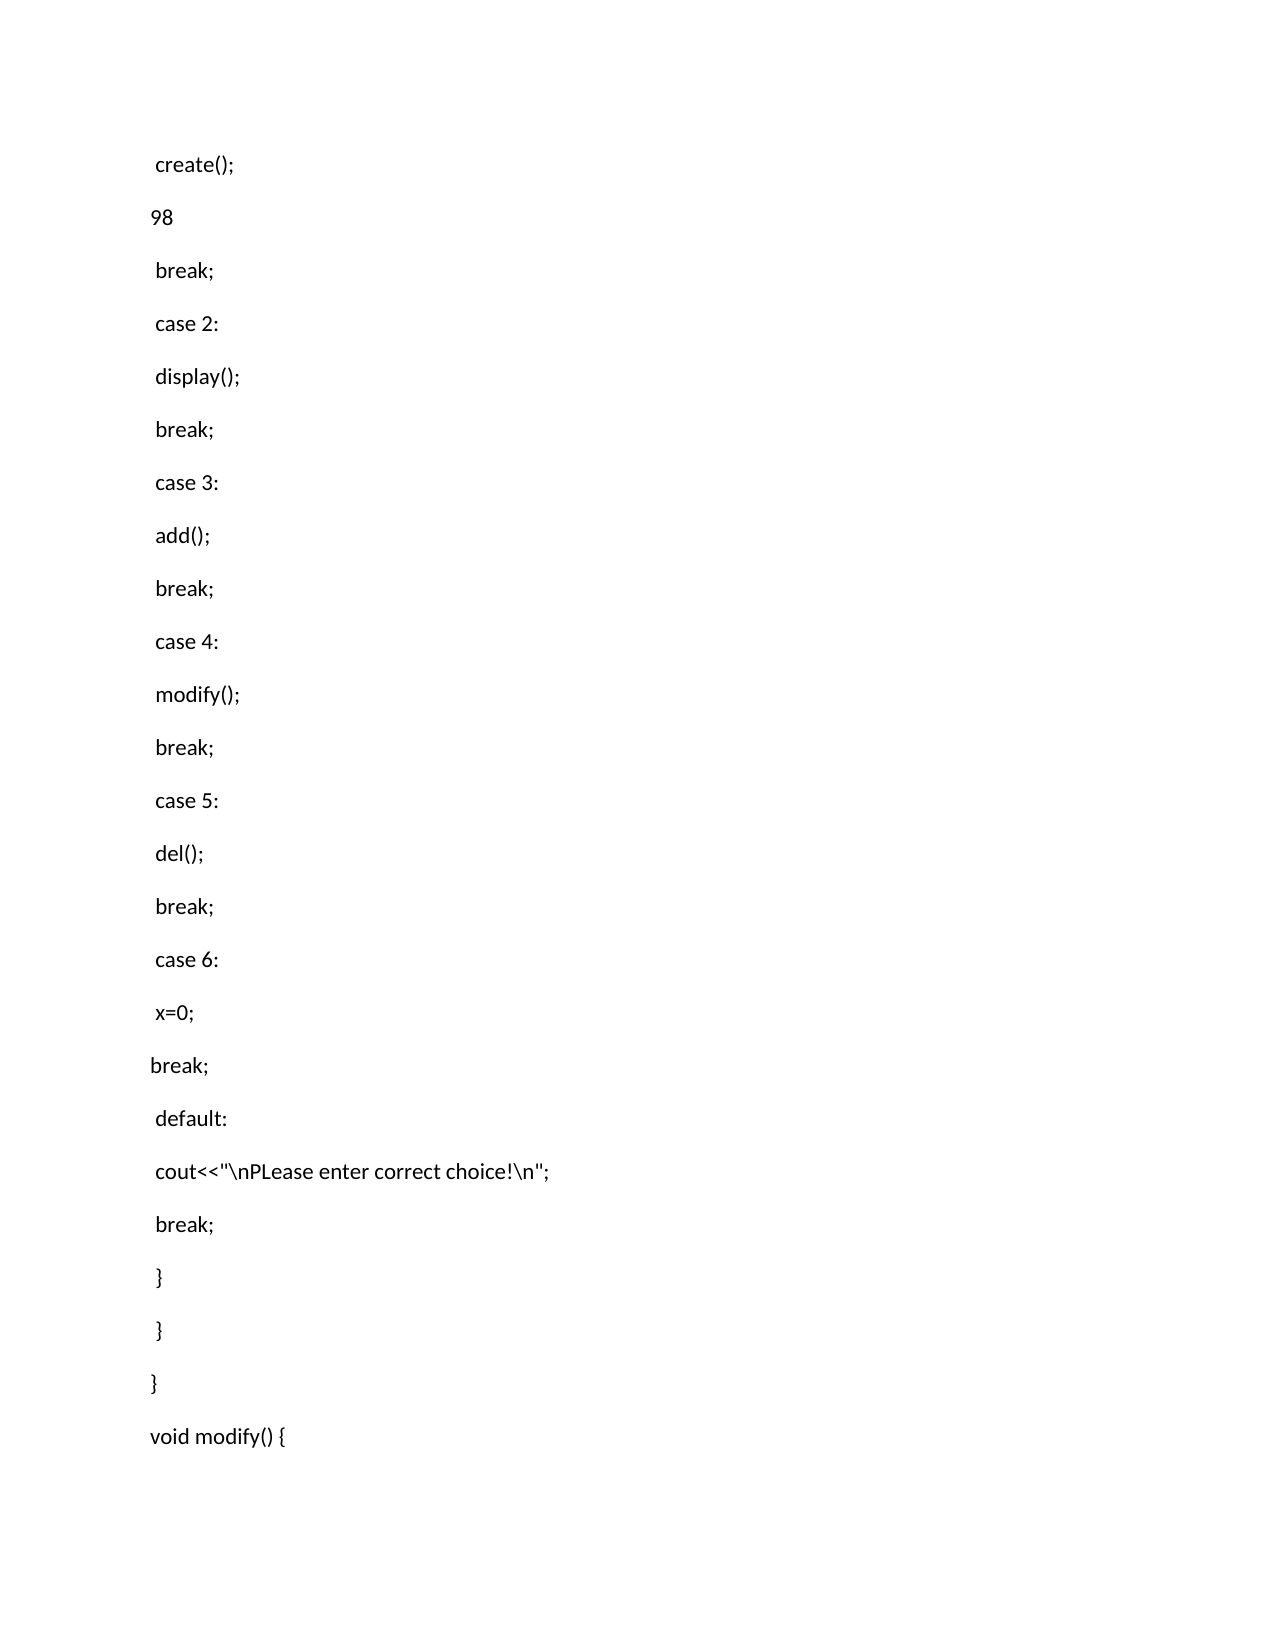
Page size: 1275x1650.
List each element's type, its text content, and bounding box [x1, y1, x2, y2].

text case 2: [150, 309, 1125, 337]
text break; [150, 1210, 1125, 1238]
text add(); [150, 521, 1125, 549]
text display(); [150, 362, 1125, 390]
text del(); [150, 839, 1125, 867]
text case 3: [150, 468, 1125, 496]
text x=0; [150, 998, 1125, 1026]
text } [150, 1369, 1125, 1397]
text void modify() { [150, 1422, 1125, 1451]
text modify(); [150, 680, 1125, 708]
text break; [150, 574, 1125, 602]
text break; [150, 733, 1125, 761]
text cout<<"\nPLease enter correct choice!\n"; [150, 1157, 1125, 1185]
text create(); [150, 150, 1125, 178]
text break; [150, 415, 1125, 443]
text break; [150, 256, 1125, 284]
text case 6: [150, 945, 1125, 973]
text break; [150, 1051, 1125, 1079]
text break; [150, 892, 1125, 920]
text } [150, 1316, 1125, 1344]
text case 5: [150, 786, 1125, 814]
text default: [150, 1104, 1125, 1132]
text 98 [150, 203, 1125, 231]
text } [150, 1263, 1125, 1291]
text case 4: [150, 627, 1125, 655]
